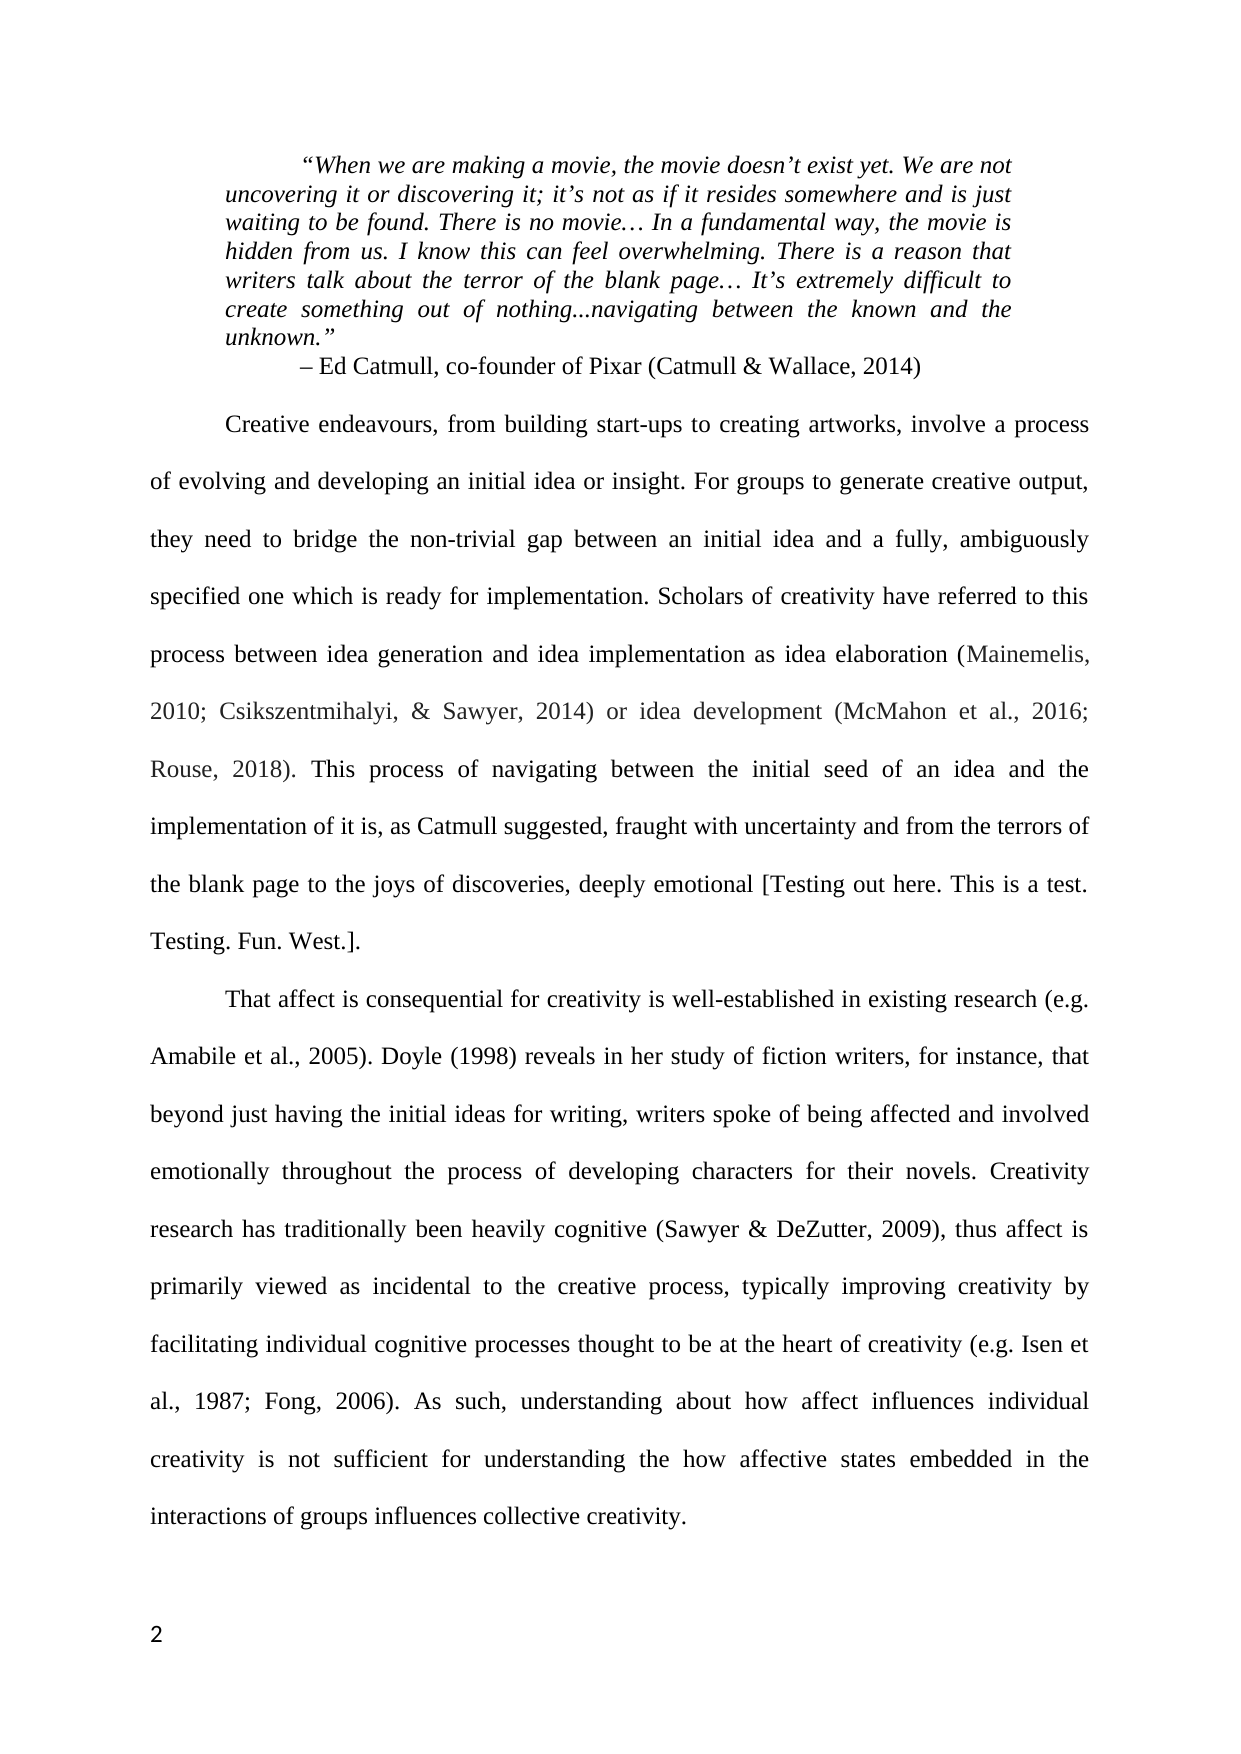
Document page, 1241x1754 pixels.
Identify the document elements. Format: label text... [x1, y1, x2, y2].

text “When we are making a movie, the movie doesn’t exist yet. We are not uncovering it or discovering it; it’s not as if it resides somewhere and is just waiting to be found. There is no movie… In a fundamental way, the movie is hidden from us. I know this can feel overwhelming. There is a reason that writers talk about the terror of the blank page… It’s extremely difficult to create something out of nothing...navigating between the known and the unknown.” [225, 150, 1015, 351]
text – Ed Catmull, co-founder of Pixar (Catmull & Wallace, 2014) [225, 351, 1015, 380]
text Creative endeavours, from building start-ups to creating artworks, involve a process of evolving and developing an initial idea or insight. For groups to generate creative output, they need to bridge the non-trivial gap between an initial idea and a fully, ambiguously specified one which is ready for implementation. Scholars of creativity have referred to this process between idea generation and idea implementation as idea elaboration (Mainemelis, 2010; Csikszentmihalyi, & Sawyer, 2014) or idea development (McMahon et al., 2016; Rouse, 2018). This process of navigating between the initial seed of an idea and the implementation of it is, as Catmull suggested, fraught with uncertainty and from the terrors of the blank page to the joys of discoveries, deeply emotional [Testing out here. This is a test. Testing. Fun. West.]. [150, 725, 1090, 955]
text Creative endeavours, from building start-ups to creating artworks, involve a process of evolving and developing an initial idea or insight. For groups to generate creative output, they need to bridge the non-trivial gap between an initial idea and a fully, ambiguously specified one which is ready for implementation. Scholars of creativity have referred to this process between idea generation and idea implementation as idea elaboration (Mainemelis, 2010; Csikszentmihalyi, & Sawyer, 2014) or idea development (McMahon et al., 2016; Rouse, 2018). This process of navigating between the initial seed of an idea and the implementation of it is, as Catmull suggested, fraught with uncertainty and from the terrors of the blank page to the joys of discoveries, deeply emotional [Testing out here. This is a test. Testing. Fun. West.]. [150, 409, 1090, 696]
text That affect is consequential for creativity is well-established in existing research (e.g. Amabile et al., 2005). Doyle (1998) reveals in her study of fiction writers, for instance, that beyond just having the initial ideas for writing, writers spoke of being affected and involved emotionally throughout the process of developing characters for their novels. Creativity research has traditionally been heavily cognitive (Sawyer & DeZutter, 2009), thus affect is primarily viewed as incidental to the creative process, typically improving creativity by facilitating individual cognitive processes thought to be at the heart of creativity (e.g. Isen et al., 1987; Fong, 2006). As such, understanding about how affect influences individual creativity is not sufficient for understanding the how affective states embedded in the interactions of groups influences collective creativity. [150, 984, 1090, 1530]
